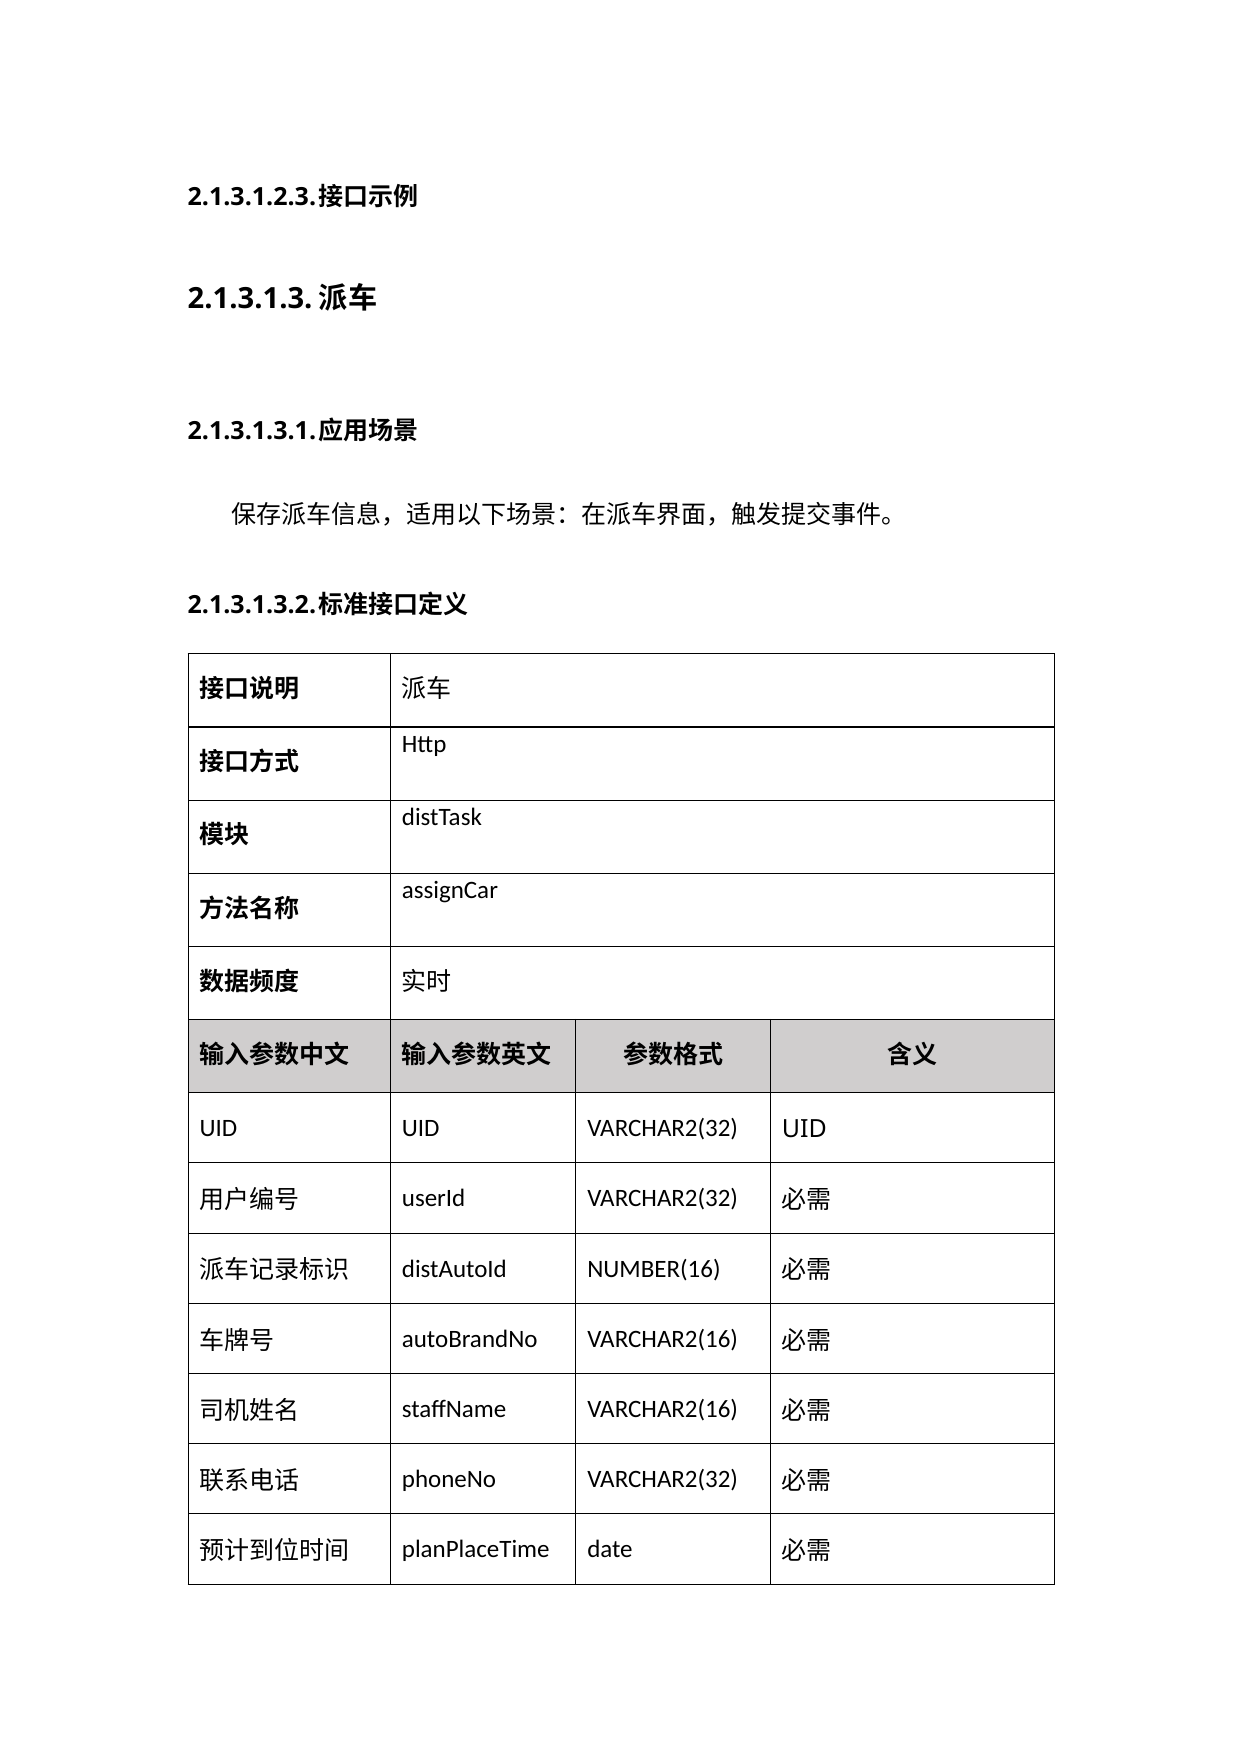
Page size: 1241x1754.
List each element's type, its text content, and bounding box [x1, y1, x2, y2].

table_cell 必需 [771, 1374, 1054, 1443]
table_cell 必需 [771, 1304, 1054, 1373]
table_cell 联系电话 [189, 1444, 390, 1513]
table_cell 必需 [771, 1444, 1054, 1513]
table_cell 必需 [771, 1514, 1054, 1583]
table_cell autoBrandNo [391, 1304, 575, 1373]
table_cell UID [391, 1093, 575, 1162]
subtitle 应用场景 [187, 396, 1053, 461]
text 保存派车信息，适用以下场景：在派车界面，触发提交事件。 [187, 480, 1053, 545]
table_cell VARCHAR2(32) [576, 1163, 770, 1232]
table_cell NUMBER(16) [576, 1234, 770, 1303]
subtitle 标准接口定义 [187, 570, 1053, 635]
table_cell distAutoId [391, 1234, 575, 1303]
table_cell VARCHAR2(16) [576, 1374, 770, 1443]
table_cell VARCHAR2(32) [576, 1444, 770, 1513]
table_header 派车 [391, 654, 1054, 726]
table_cell 必需 [771, 1234, 1054, 1303]
table_cell 接口方式 [189, 728, 390, 799]
table_cell 预计到位时间 [189, 1514, 390, 1583]
table_cell staffName [391, 1374, 575, 1443]
table_cell 必需 [771, 1163, 1054, 1232]
table_cell distTask [391, 801, 1054, 873]
table_cell 用户编号 [189, 1163, 390, 1232]
table_cell 实时 [391, 947, 1054, 1019]
table_cell 数据频度 [189, 947, 390, 1019]
table_cell planPlaceTime [391, 1514, 575, 1583]
subtitle 派车 [187, 264, 1053, 329]
table_cell 模块 [189, 801, 390, 873]
table_cell 方法名称 [189, 874, 390, 946]
subtitle 接口示例 [187, 162, 1053, 227]
table_cell 司机姓名 [189, 1374, 390, 1443]
table_cell 参数格式 [576, 1020, 770, 1092]
table_header 接口说明 [189, 654, 390, 726]
table_cell assignCar [391, 874, 1054, 946]
table_cell VARCHAR2(32) [576, 1093, 770, 1162]
table_cell 车牌号 [189, 1304, 390, 1373]
table_cell UID [771, 1093, 1054, 1162]
table_cell UID [189, 1093, 390, 1162]
table_cell Http [391, 728, 1054, 799]
table_cell VARCHAR2(16) [576, 1304, 770, 1373]
table_cell 含义 [771, 1020, 1054, 1092]
table_cell 派车记录标识 [189, 1234, 390, 1303]
table_cell date [576, 1514, 770, 1583]
table_cell 输入参数英文 [391, 1020, 575, 1092]
table_cell phoneNo [391, 1444, 575, 1513]
table_cell userId [391, 1163, 575, 1232]
table_cell 输入参数中文 [189, 1020, 390, 1092]
